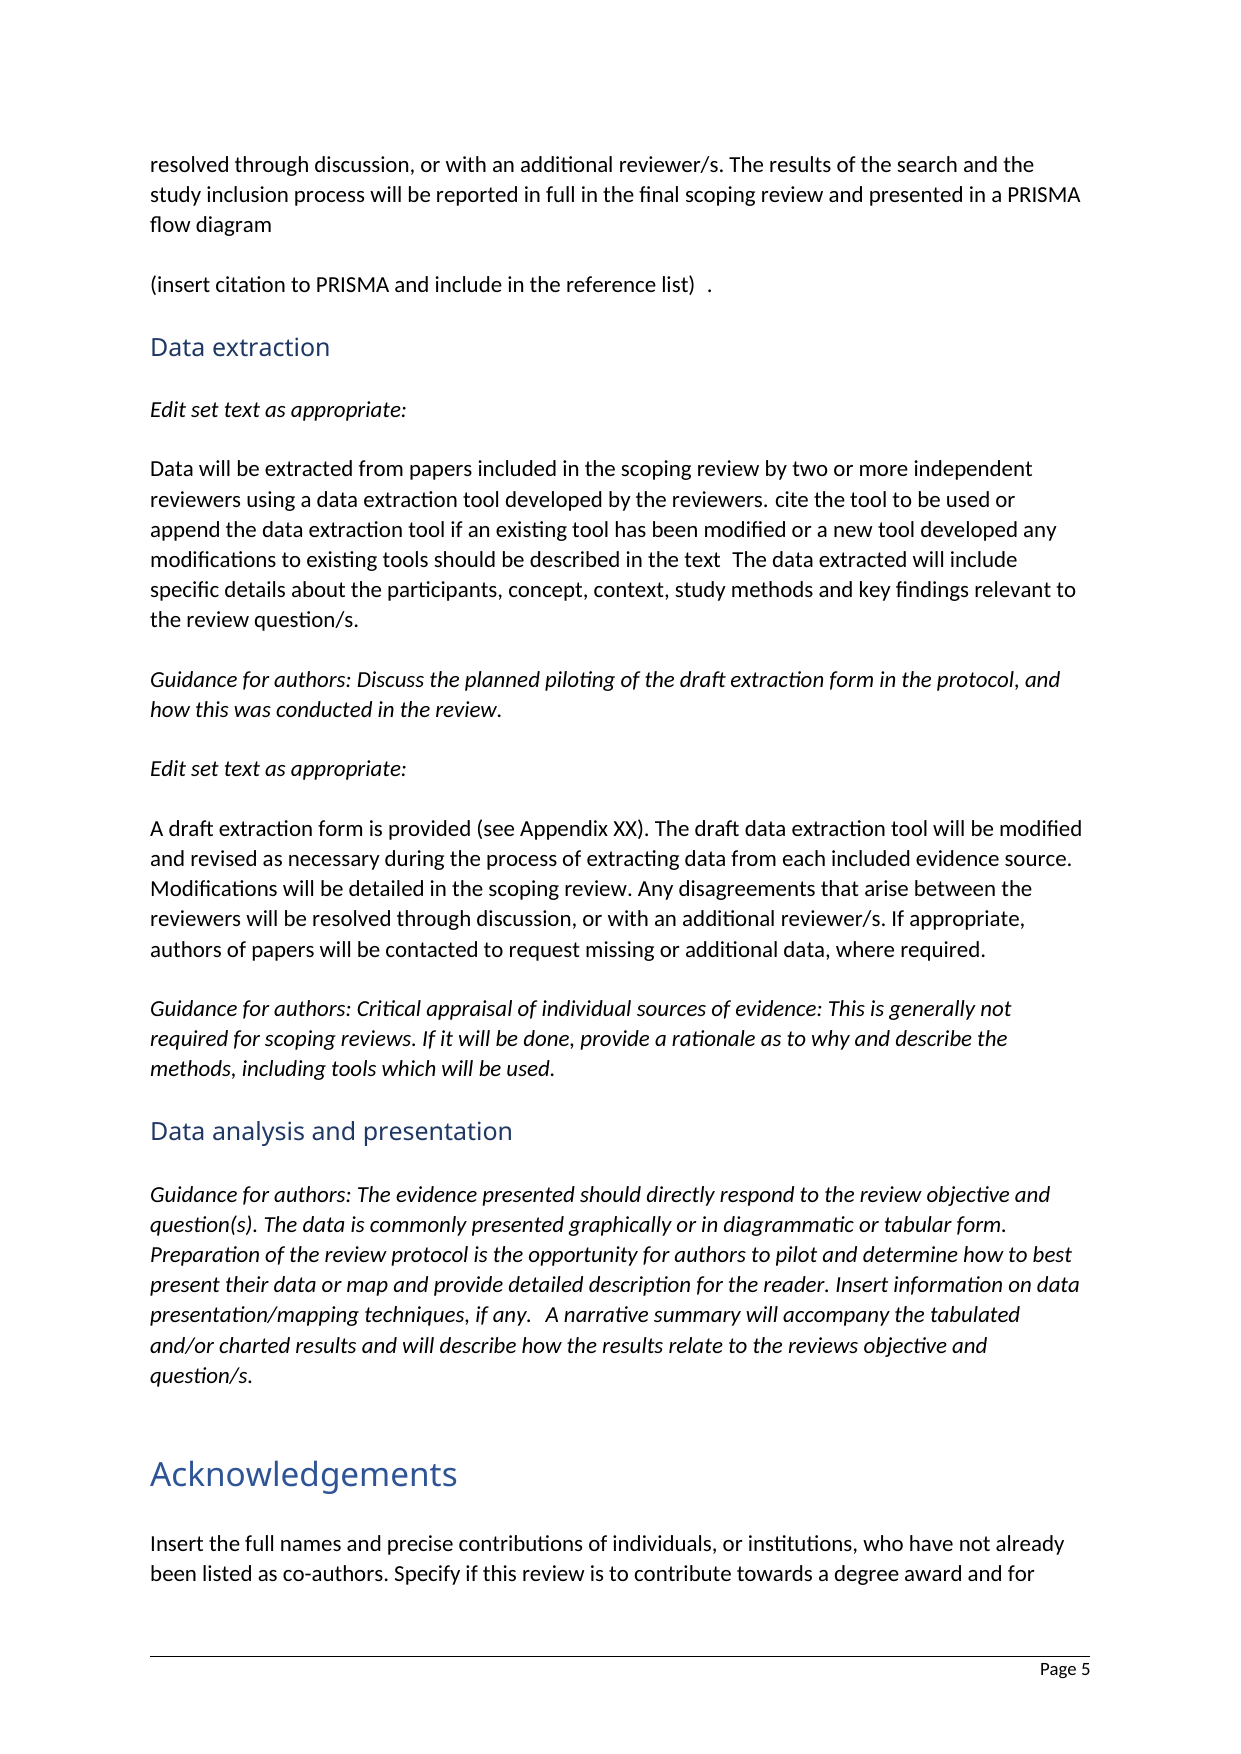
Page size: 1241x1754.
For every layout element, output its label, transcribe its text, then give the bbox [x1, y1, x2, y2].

subtitle Data analysis and presentation [150, 1114, 1090, 1148]
text Guidance for authors: Discuss the planned piloting of the draft extraction form in the protocol, and how this was conducted in the review. [150, 665, 1090, 723]
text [150, 1529, 1090, 1587]
text (insert citation to PRISMA and include in the reference list) . [150, 270, 1090, 298]
subtitle Data extraction [150, 329, 1090, 363]
text Data will be extracted from papers included in the scoping review by two or more independent reviewers using a data extraction tool developed by the reviewers. cite the tool to be used or append the data extraction tool if an existing tool has been modified or a new tool developed any modifications to existing tools should be described in the text The data extracted will include specific details about the participants, concept, context, study methods and key findings relevant to the review question/s. [150, 454, 1090, 633]
text Edit set text as appropriate: [150, 754, 1090, 782]
text Guidance for authors: Critical appraisal of individual sources of evidence: This is generally not required for scoping reviews. If it will be done, provide a rationale as to why and describe the methods, including tools which will be used. [150, 994, 1090, 1082]
subtitle Acknowledgements [150, 1451, 1090, 1496]
text Guidance for authors: The evidence presented should directly respond to the review objective and question(s). The data is commonly presented graphically or in diagrammatic or tabular form. Preparation of the review protocol is the opportunity for authors to pilot and determine how to best present their data or map and provide detailed description for the reader. Insert information on data presentation/mapping techniques, if any. A narrative summary will accompany the tabulated and/or charted results and will describe how the results relate to the reviews objective and question/s. [150, 1180, 1090, 1419]
text A draft extraction form is provided (see Appendix XX). The draft data extraction tool will be modified and revised as necessary during the process of extracting data from each included evidence source. Modifications will be detailed in the scoping review. Any disagreements that arise between the reviewers will be resolved through discussion, or with an additional reviewer/s. If appropriate, authors of papers will be contacted to request missing or additional data, where required. [150, 814, 1090, 963]
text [150, 150, 1090, 238]
text Edit set text as appropriate: [150, 395, 1090, 423]
